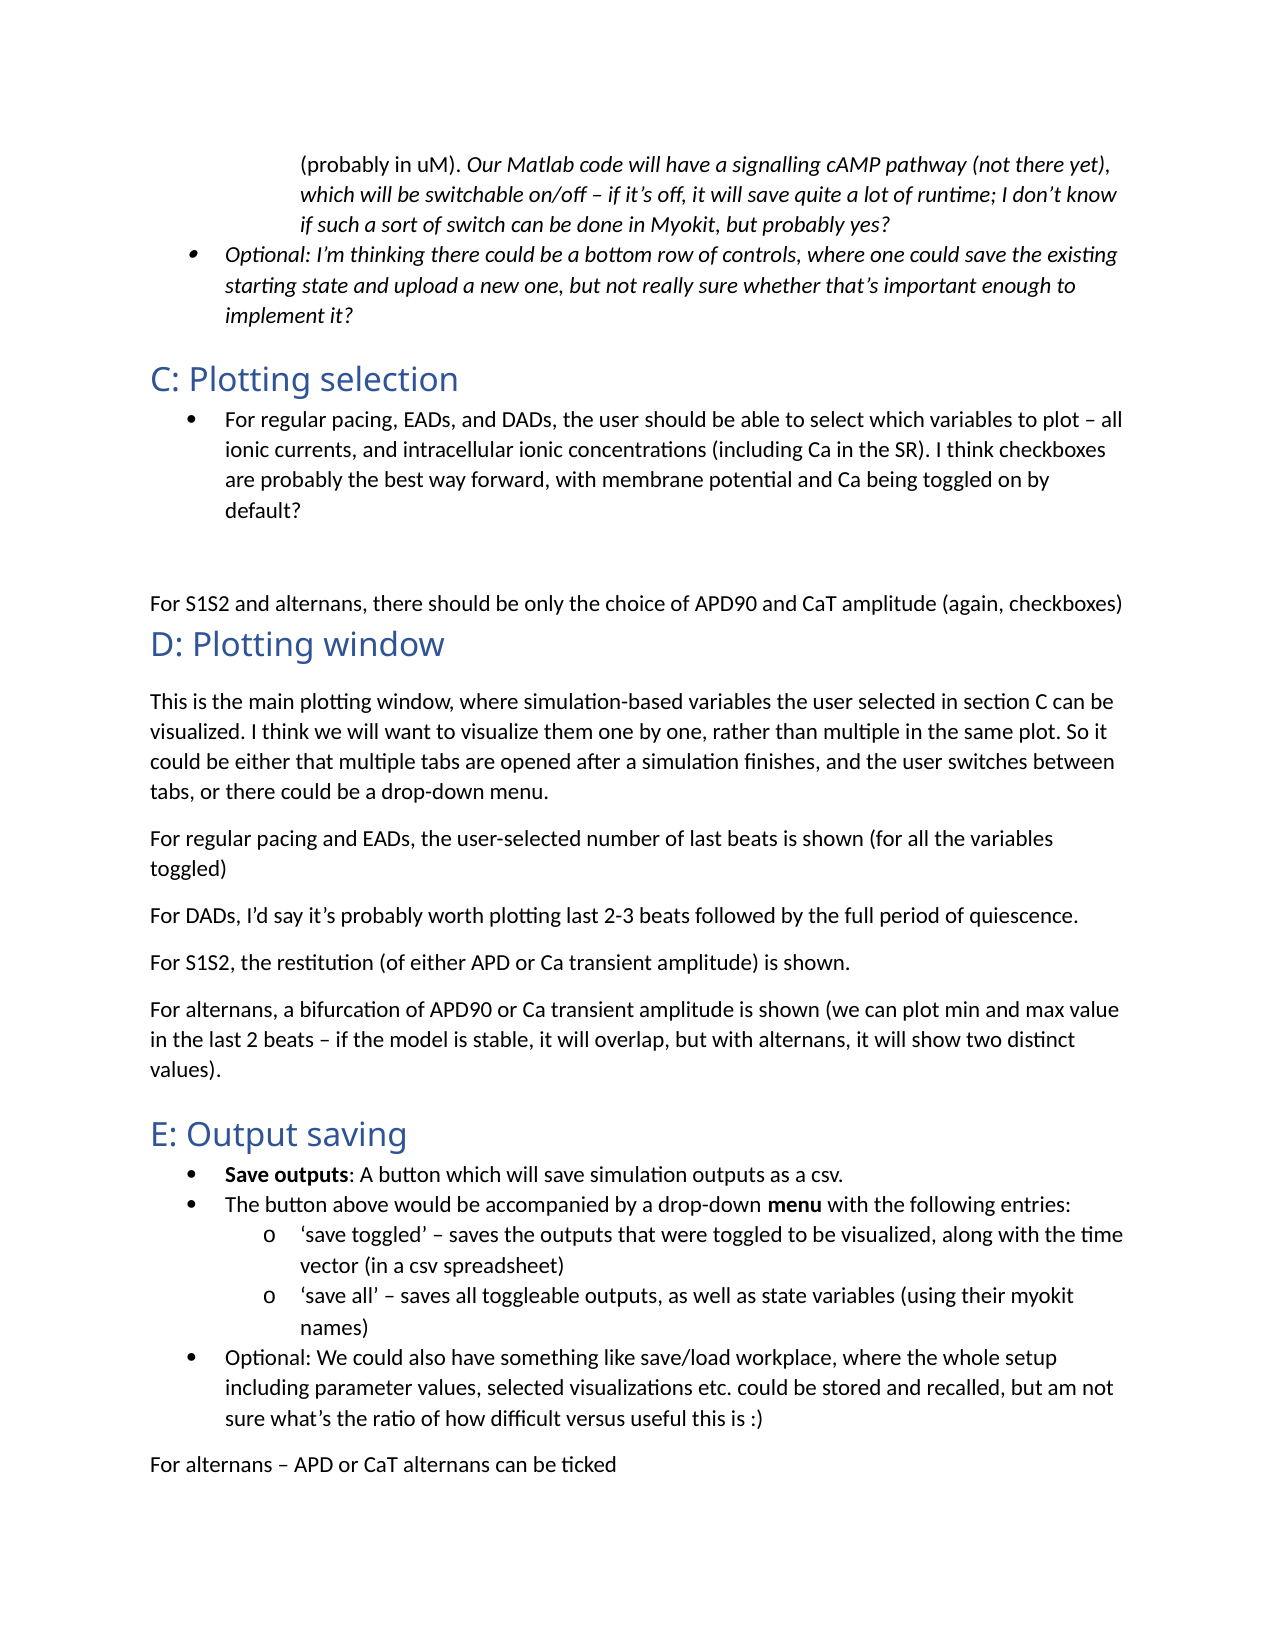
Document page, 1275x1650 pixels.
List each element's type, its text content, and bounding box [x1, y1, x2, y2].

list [262, 150, 1125, 238]
text For alternans – APD or CaT alternans can be ticked [150, 1451, 1125, 1478]
list For regular pacing, EADs, and DADs, the user should be able to select which variables to plot – all ionic currents, and intracellular ionic concentrations (including Ca in the SR). I think checkboxes are probably the best way forward, with membrane potential and Ca being toggled on by default? [187, 405, 1125, 524]
subtitle C: Plotting selection [150, 356, 1125, 402]
text For S1S2 and alternans, there should be only the choice of APD90 and CaT amplitude (again, checkboxes) D: Plotting window [150, 589, 1125, 667]
list Optional: We could also have something like save/load workplace, where the whole setup including parameter values, selected visualizations etc. could be stored and recalled, but am not sure what’s the ratio of how difficult versus useful this is :) [187, 1343, 1125, 1432]
list ‘save toggled’ – saves the outputs that were toggled to be visualized, along with the time vector (in a csv spreadsheet) [262, 1220, 1125, 1279]
list Optional: I’m thinking there could be a bottom row of controls, where one could save the existing starting state and upload a new one, but not really sure whether that’s important enough to implement it? [187, 241, 1125, 329]
list The button above would be accompanied by a drop-down menu with the following entries: [187, 1190, 1125, 1218]
text This is the main plotting window, where simulation-based variables the user selected in section C can be visualized. I think we will want to visualize them one by one, rather than multiple in the same plot. So it could be either that multiple tabs are opened after a simulation finishes, and the user switches between tabs, or there could be a drop-down menu. [150, 687, 1125, 805]
text For S1S2, the restitution (of either APD or Ca transient amplitude) is shown. [150, 948, 1125, 976]
text For alternans, a bifurcation of APD90 or Ca transient amplitude is shown (we can plot min and max value in the last 2 beats – if the model is stable, it will overlap, but with alternans, it will show two distinct values). [150, 995, 1125, 1083]
list ‘save all’ – saves all toggleable outputs, as well as state variables (using their myokit names) [262, 1282, 1125, 1341]
text For DADs, I’d say it’s probably worth plotting last 2-3 beats followed by the full period of quiescence. [150, 901, 1125, 929]
subtitle E: Output saving [150, 1111, 1125, 1156]
text For regular pacing and EADs, the user-selected number of last beats is shown (for all the variables toggled) [150, 824, 1125, 882]
list Save outputs: A button which will save simulation outputs as a csv. [187, 1160, 1125, 1188]
